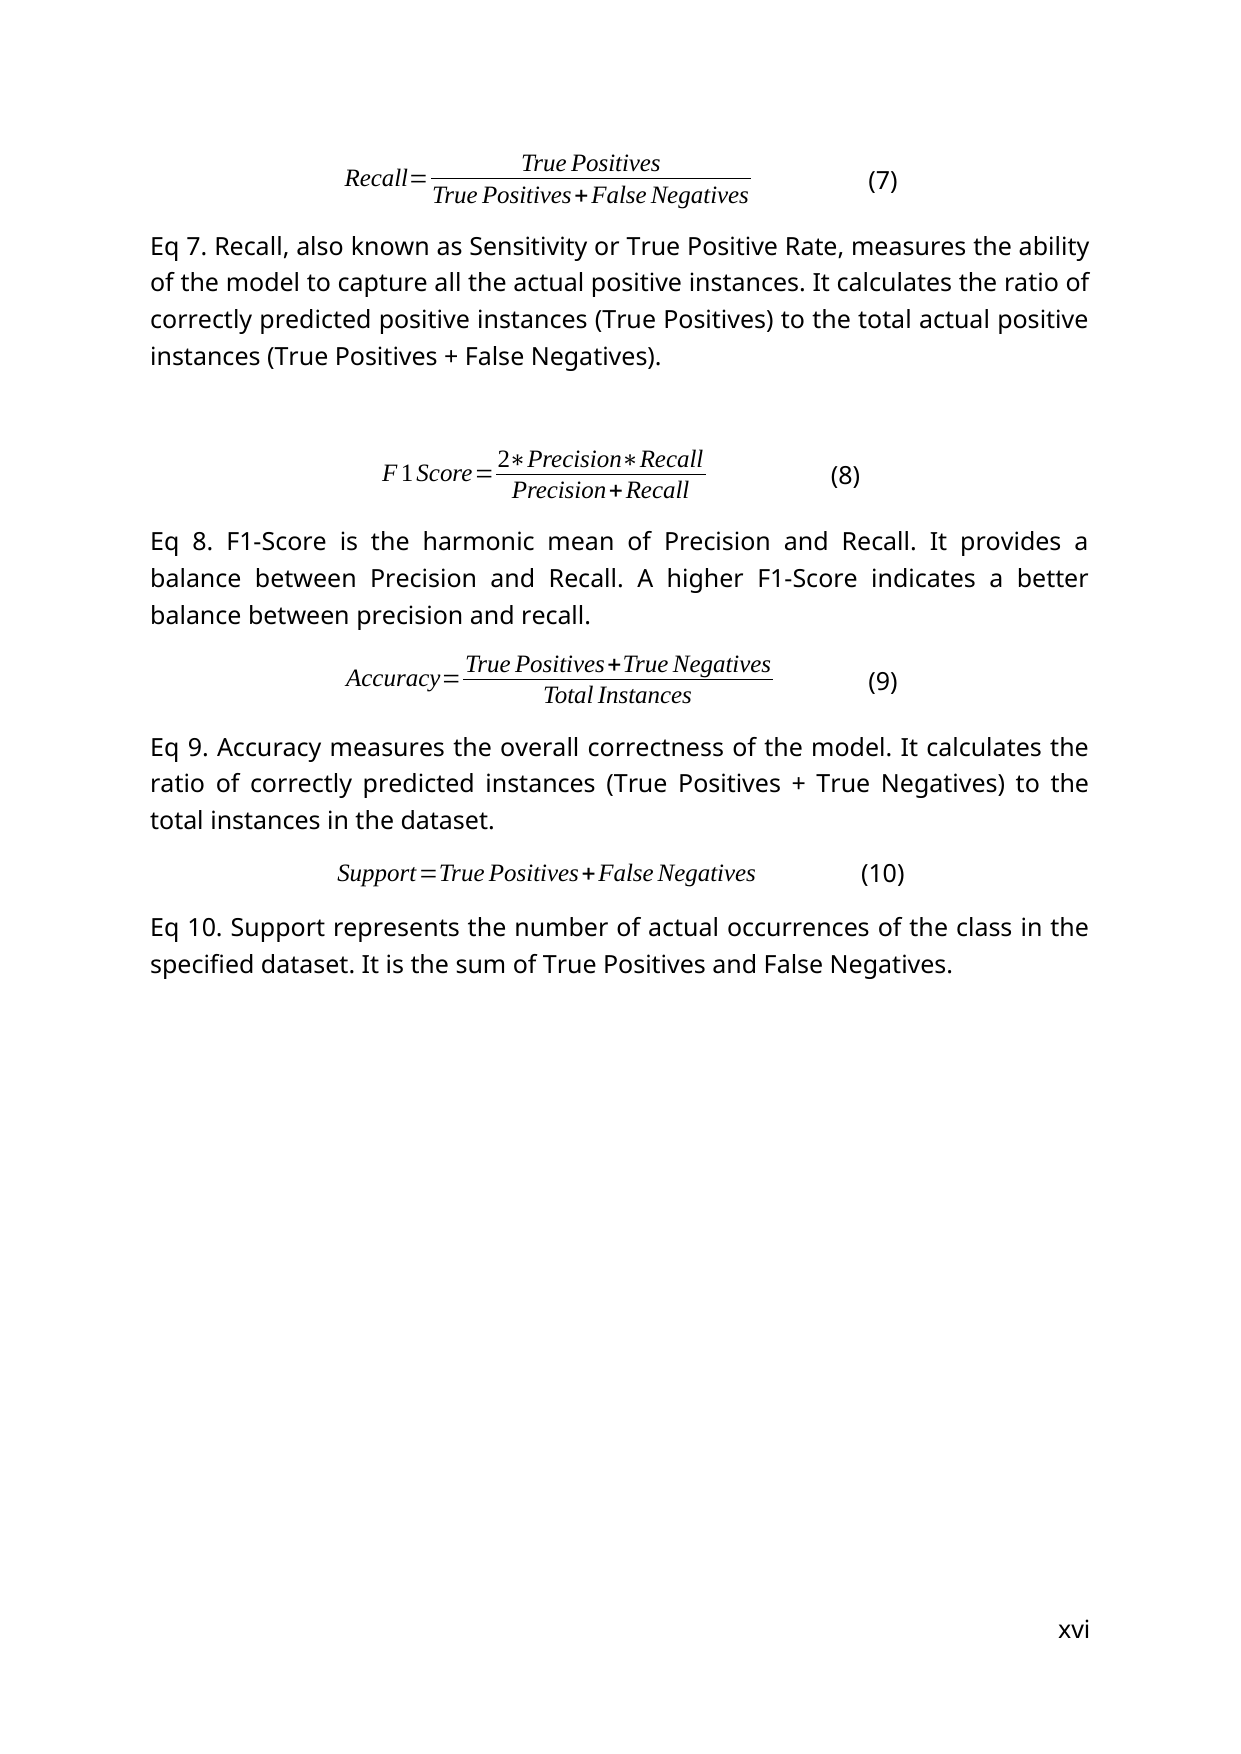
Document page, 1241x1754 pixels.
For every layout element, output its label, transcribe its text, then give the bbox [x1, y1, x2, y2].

text (7) [150, 150, 1090, 209]
text Eq 8. F1-Score is the harmonic mean of Precision and Recall. It provides a balance between Precision and Recall. A higher F1-Score indicates a better balance between precision and recall. [150, 524, 1090, 631]
text Eq 10. Support represents the number of actual occurrences of the class in the specified dataset. It is the sum of True Positives and False Negatives. [150, 909, 1090, 980]
text Eq 7. Recall, also known as Sensitivity or True Positive Rate, measures the ability of the model to capture all the actual positive instances. It calculates the ratio of correctly predicted positive instances (True Positives) to the total actual positive instances (True Positives + False Negatives). [150, 228, 1090, 373]
text Eq 9. Accuracy measures the overall correctness of the model. It calculates the ratio of correctly predicted instances (True Positives + True Negatives) to the total instances in the dataset. [150, 729, 1090, 837]
text (10) [150, 856, 1090, 890]
text (8) [150, 446, 1090, 504]
text (9) [150, 651, 1090, 710]
